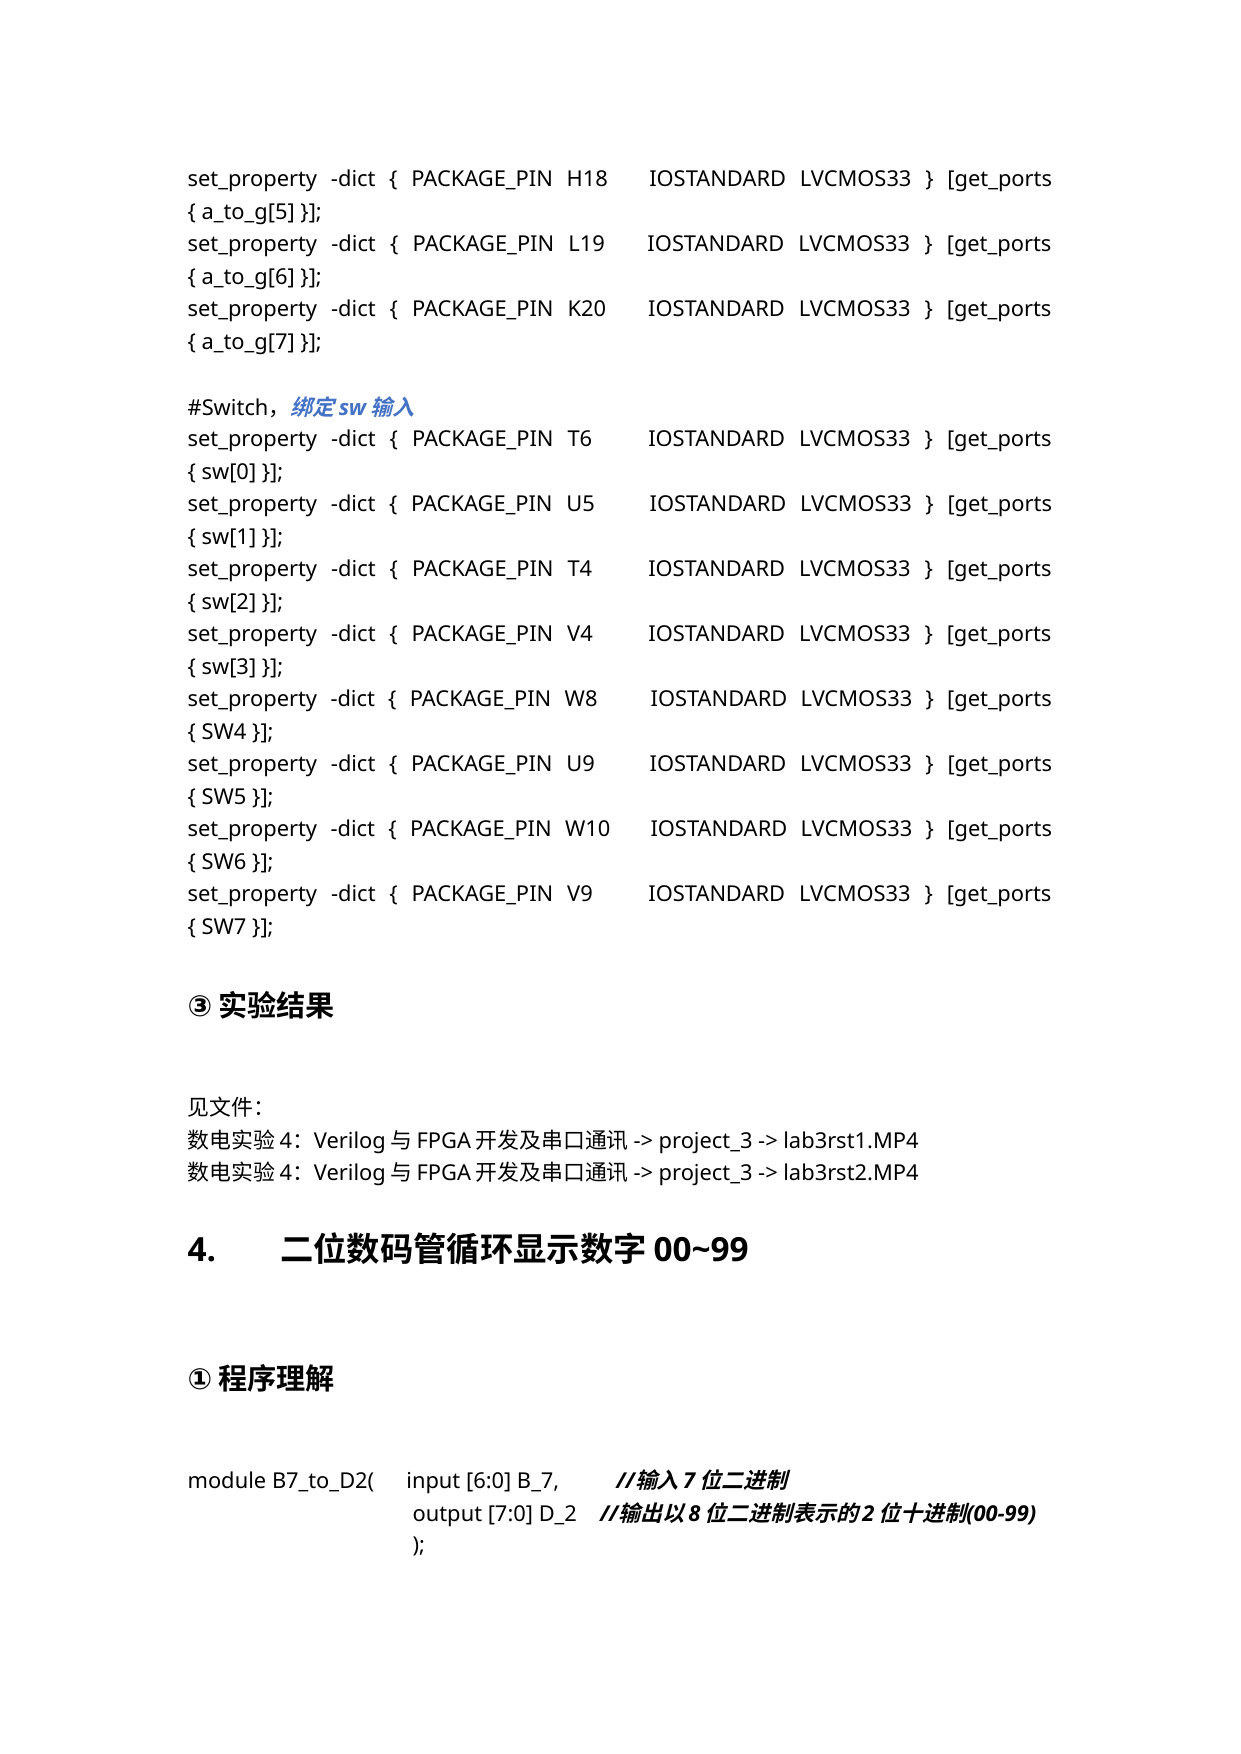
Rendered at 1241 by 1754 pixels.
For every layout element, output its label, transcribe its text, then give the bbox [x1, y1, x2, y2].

subtitle 二位数码管循环显示数字00~99 [187, 1214, 1053, 1279]
text output [7:0] D_2 //输出以8位二进制表示的2位十进制(00-99) [337, 1495, 1053, 1528]
text set_property -dict { PACKAGE_PIN V9 IOSTANDARD LVCMOS33 } [get_ports { SW7 }]; [187, 877, 1053, 942]
text set_property -dict { PACKAGE_PIN W10 IOSTANDARD LVCMOS33 } [get_ports { SW6 }]; [187, 812, 1053, 877]
text set_property -dict { PACKAGE_PIN H18 IOSTANDARD LVCMOS33 } [get_ports { a_to_g[5] }]; [187, 162, 1053, 227]
subtitle ③实验结果 [187, 971, 1053, 1036]
text set_property -dict { PACKAGE_PIN T4 IOSTANDARD LVCMOS33 } [get_ports { sw[2] }]; [187, 552, 1053, 617]
text module B7_to_D2( input [6:0] B_7, //输入7位二进制 [187, 1463, 1053, 1495]
text 数电实验4：Verilog与FPGA开发及串口通讯 -> project_3 -> lab3rst2.MP4 [187, 1155, 1053, 1187]
text set_property -dict { PACKAGE_PIN U5 IOSTANDARD LVCMOS33 } [get_ports { sw[1] }]; [187, 487, 1053, 552]
text set_property -dict { PACKAGE_PIN T6 IOSTANDARD LVCMOS33 } [get_ports { sw[0] }]; [187, 422, 1053, 487]
text set_property -dict { PACKAGE_PIN V4 IOSTANDARD LVCMOS33 } [get_ports { sw[3] }]; [187, 617, 1053, 682]
text ); [337, 1528, 1053, 1560]
text 见文件： [187, 1090, 1053, 1122]
text set_property -dict { PACKAGE_PIN U9 IOSTANDARD LVCMOS33 } [get_ports { SW5 }]; [187, 747, 1053, 812]
subtitle ①程序理解 [187, 1344, 1053, 1409]
text set_property -dict { PACKAGE_PIN K20 IOSTANDARD LVCMOS33 } [get_ports { a_to_g[7] }]; [187, 292, 1053, 357]
text #Switch，绑定sw输入 [187, 389, 1053, 422]
text set_property -dict { PACKAGE_PIN W8 IOSTANDARD LVCMOS33 } [get_ports { SW4 }]; [187, 682, 1053, 747]
text set_property -dict { PACKAGE_PIN L19 IOSTANDARD LVCMOS33 } [get_ports { a_to_g[6] }]; [187, 227, 1053, 292]
text 数电实验4：Verilog与FPGA开发及串口通讯 -> project_3 -> lab3rst1.MP4 [187, 1122, 1053, 1155]
